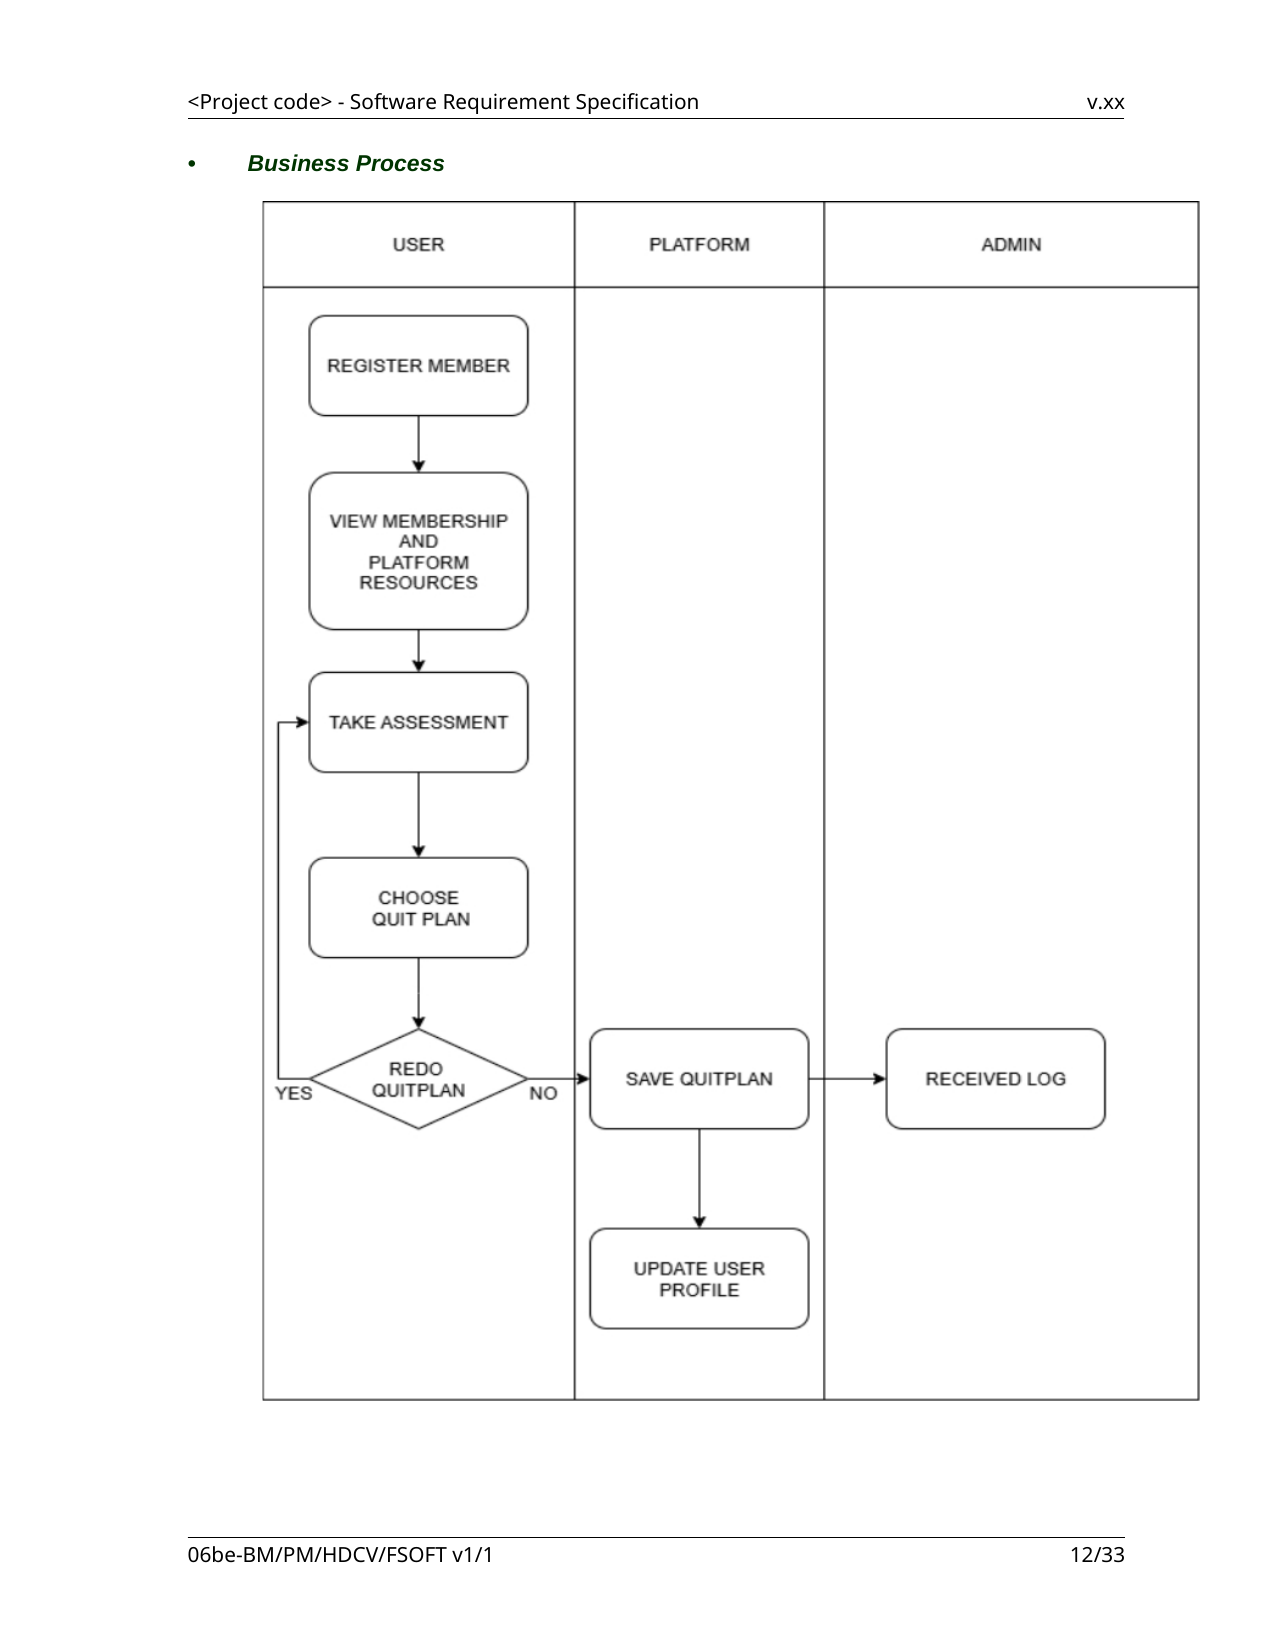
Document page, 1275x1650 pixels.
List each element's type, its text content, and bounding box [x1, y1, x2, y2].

list Business Process [187, 150, 1125, 176]
picture [262, 201, 1200, 1402]
